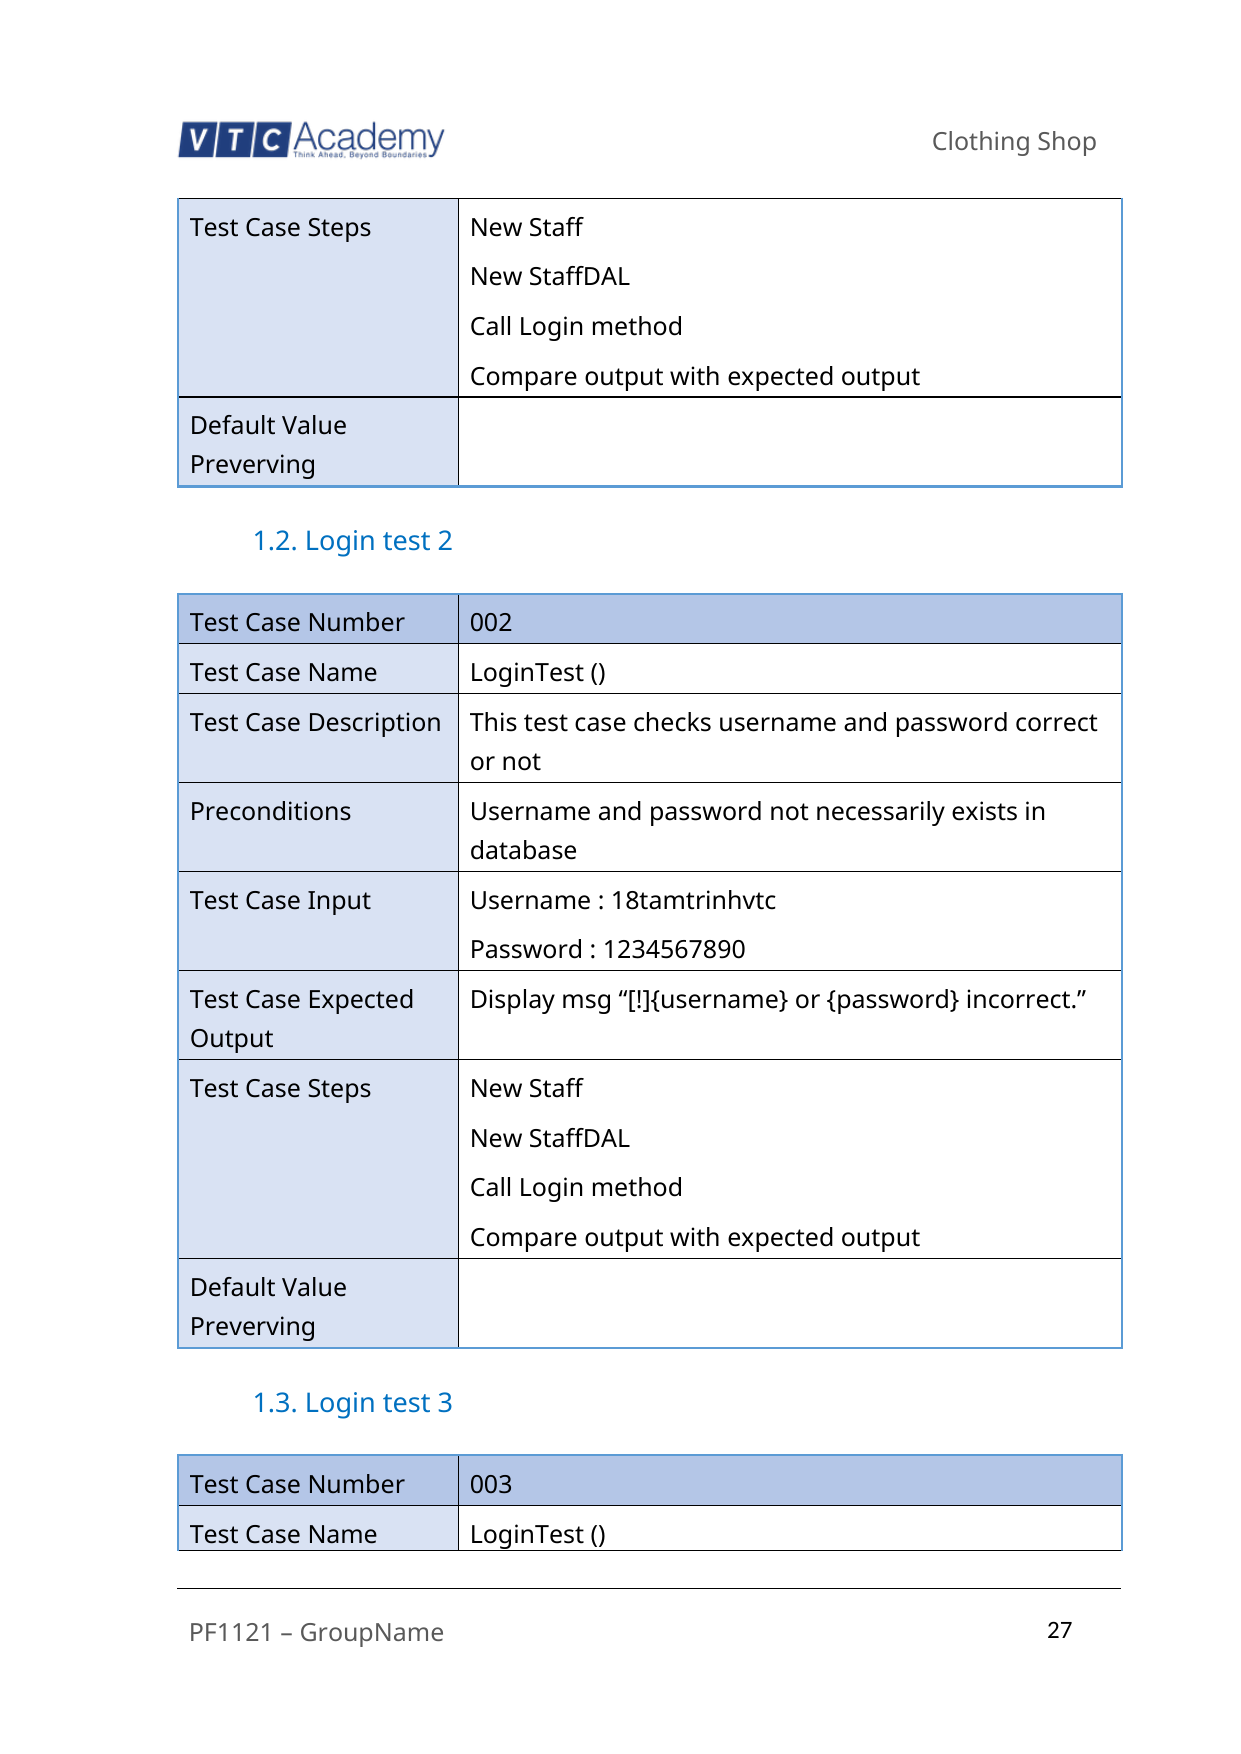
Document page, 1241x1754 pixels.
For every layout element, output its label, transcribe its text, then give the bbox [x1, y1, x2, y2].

text 1.2. Login test 2 [177, 522, 1122, 558]
table_header 003 [459, 1456, 1121, 1505]
table_cell [459, 398, 1121, 485]
table_cell LoginTest () [459, 1506, 1121, 1550]
picture [169, 114, 454, 167]
table_header Test Case Number [179, 1456, 458, 1505]
table_cell This test case checks username and password correct or not [459, 694, 1121, 782]
table_cell LoginTest () [459, 644, 1121, 693]
table_cell Test Case Steps [179, 199, 458, 396]
table_cell Test Case Expected Output [179, 971, 458, 1059]
table_cell Test Case Description [179, 694, 458, 782]
table_cell Display msg “[!]{username} or {password} incorrect.” [459, 971, 1121, 1059]
table_cell New Staff New StaffDAL Call Login method Compare output with expected output [459, 199, 1121, 396]
table_header Test Case Number [179, 595, 458, 643]
table_cell Test Case Name [179, 1506, 458, 1550]
table_cell Username and password not necessarily exists in database [459, 783, 1121, 871]
table_cell Test Case Steps [179, 1060, 458, 1258]
text 1.3. Login test 3 [177, 1383, 1122, 1420]
table_cell Test Case Input [179, 872, 458, 970]
table_cell Default Value Preverving [179, 1259, 458, 1347]
table_cell Default Value Preverving [179, 398, 458, 485]
table_cell [459, 1259, 1121, 1347]
table_cell New Staff New StaffDAL Call Login method Compare output with expected output [459, 1060, 1121, 1258]
table_header 002 [459, 595, 1121, 643]
table_cell Username : 18tamtrinhvtc Password : 1234567890 [459, 872, 1121, 970]
table_cell Test Case Name [179, 644, 458, 693]
table_cell Preconditions [179, 783, 458, 871]
